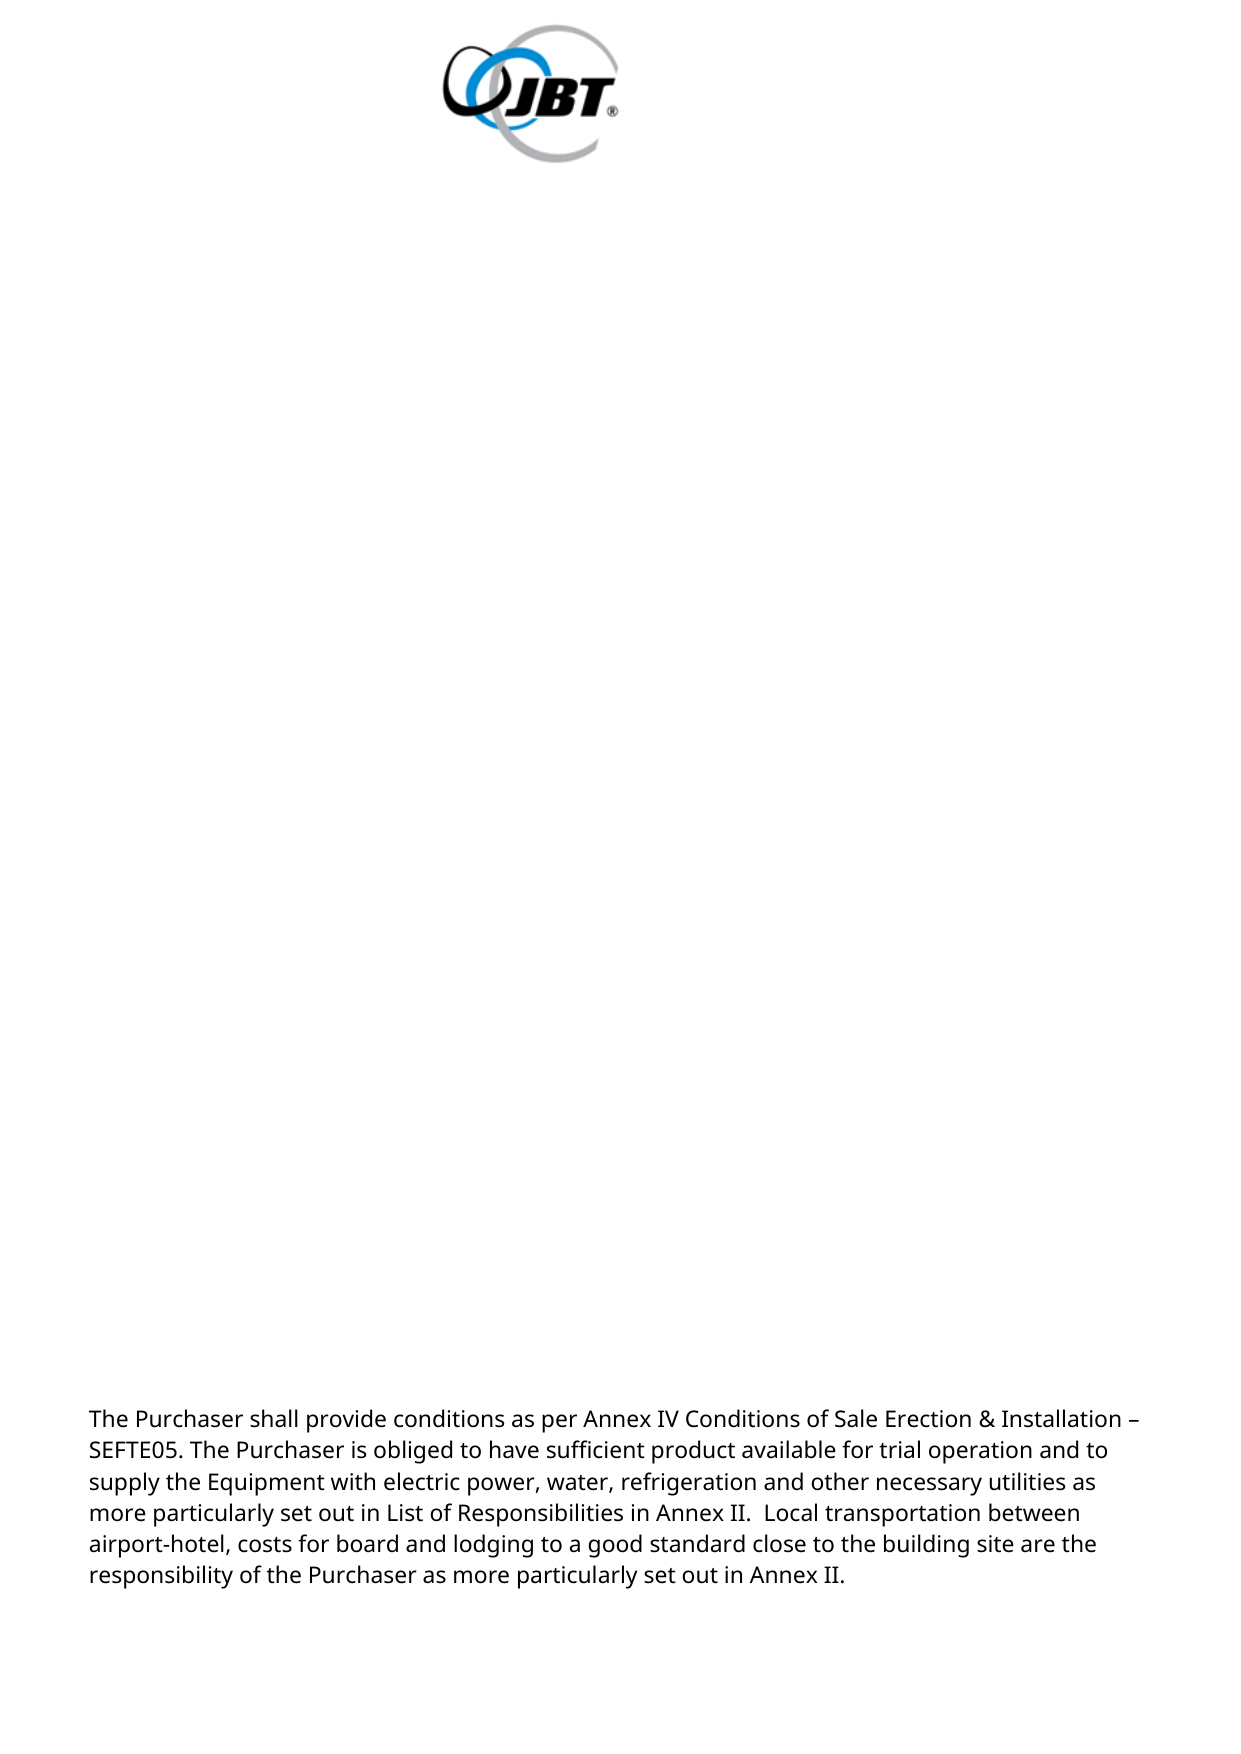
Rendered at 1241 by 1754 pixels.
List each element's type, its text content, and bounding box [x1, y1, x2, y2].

text The Purchaser shall provide conditions as per Annex IV Conditions of Sale Erection & Installation – SEFTE05. The Purchaser is obliged to have sufficient product available for trial operation and to supply the Equipment with electric power, water, refrigeration and other necessary utilities as more particularly set out in List of Responsibilities in Annex II. Local transportation between airport-hotel, costs for board and lodging to a good standard close to the building site are the responsibility of the Purchaser as more particularly set out in Annex II. [89, 1403, 1146, 1591]
picture [385, 0, 737, 214]
